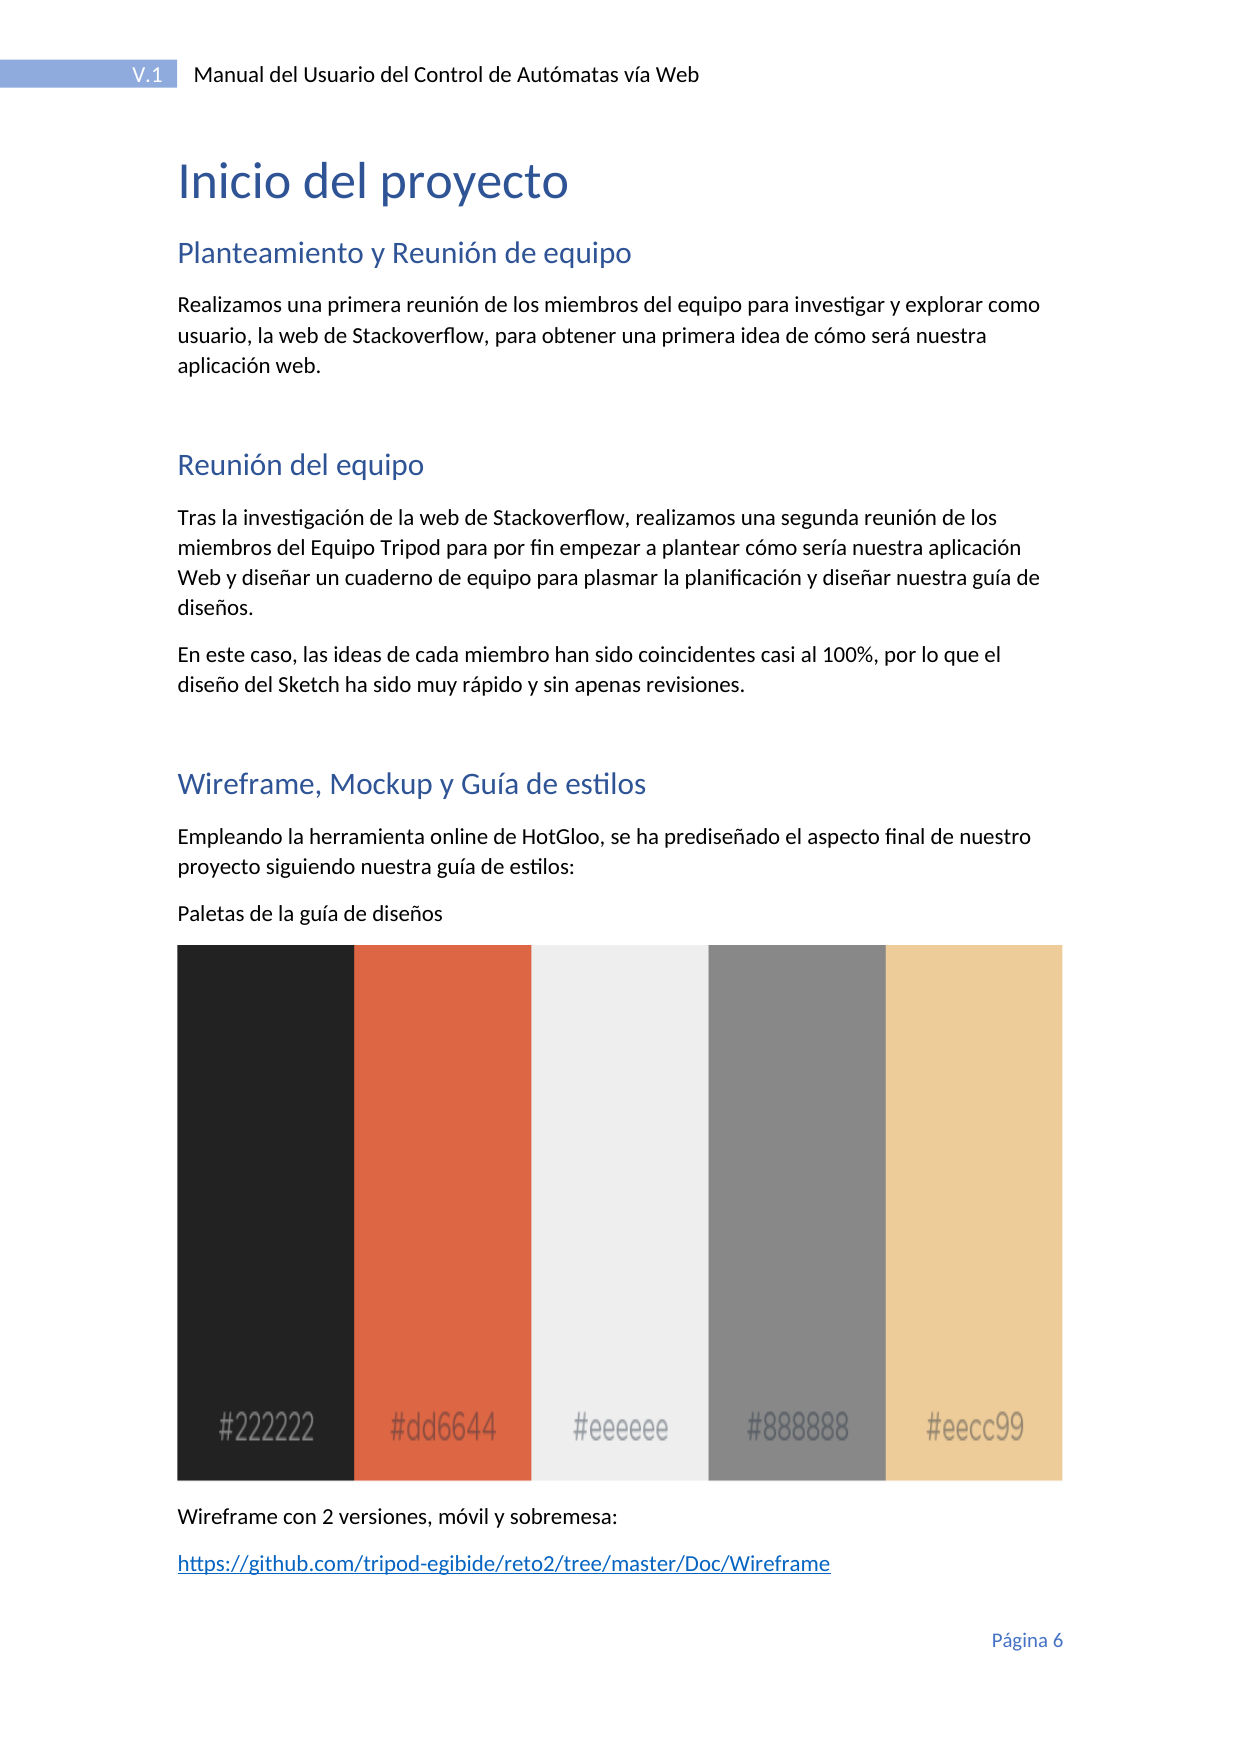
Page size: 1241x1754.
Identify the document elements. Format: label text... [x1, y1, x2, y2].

text Tras la investigación de la web de Stackoverflow, realizamos una segunda reunión de los miembros del Equipo Tripod para por fin empezar a plantear cómo sería nuestra aplicación Web y diseñar un cuaderno de equipo para plasmar la planificación y diseñar nuestra guía de diseños. [177, 503, 1063, 621]
text En este caso, las ideas de cada miembro han sido coincidentes casi al 100%, por lo que el diseño del Sketch ha sido muy rápido y sin apenas revisiones. [177, 640, 1063, 698]
text Inicio del proyecto [177, 148, 1063, 211]
text Empleando la herramienta online de HotGloo, se ha prediseñado el aspecto final de nuestro proyecto siguiendo nuestra guía de estilos: [177, 822, 1063, 880]
text Paletas de la guía de diseños [177, 899, 1063, 927]
text https://github.com/tripod-egibide/reto2/tree/master/Doc/Wireframe [177, 1549, 1063, 1577]
text Wireframe con 2 versiones, móvil y sobremesa: [177, 1502, 1063, 1530]
picture [177, 945, 1063, 1484]
text Realizamos una primera reunión de los miembros del equipo para investigar y explorar como usuario, la web de Stackoverflow, para obtener una primera idea de cómo será nuestra aplicación web. [177, 291, 1063, 379]
text Planteamiento y Reunión de equipo [177, 233, 1063, 271]
text Wireframe, Mockup y Guía de estilos [177, 764, 1063, 802]
text Reunión del equipo [177, 445, 1063, 483]
